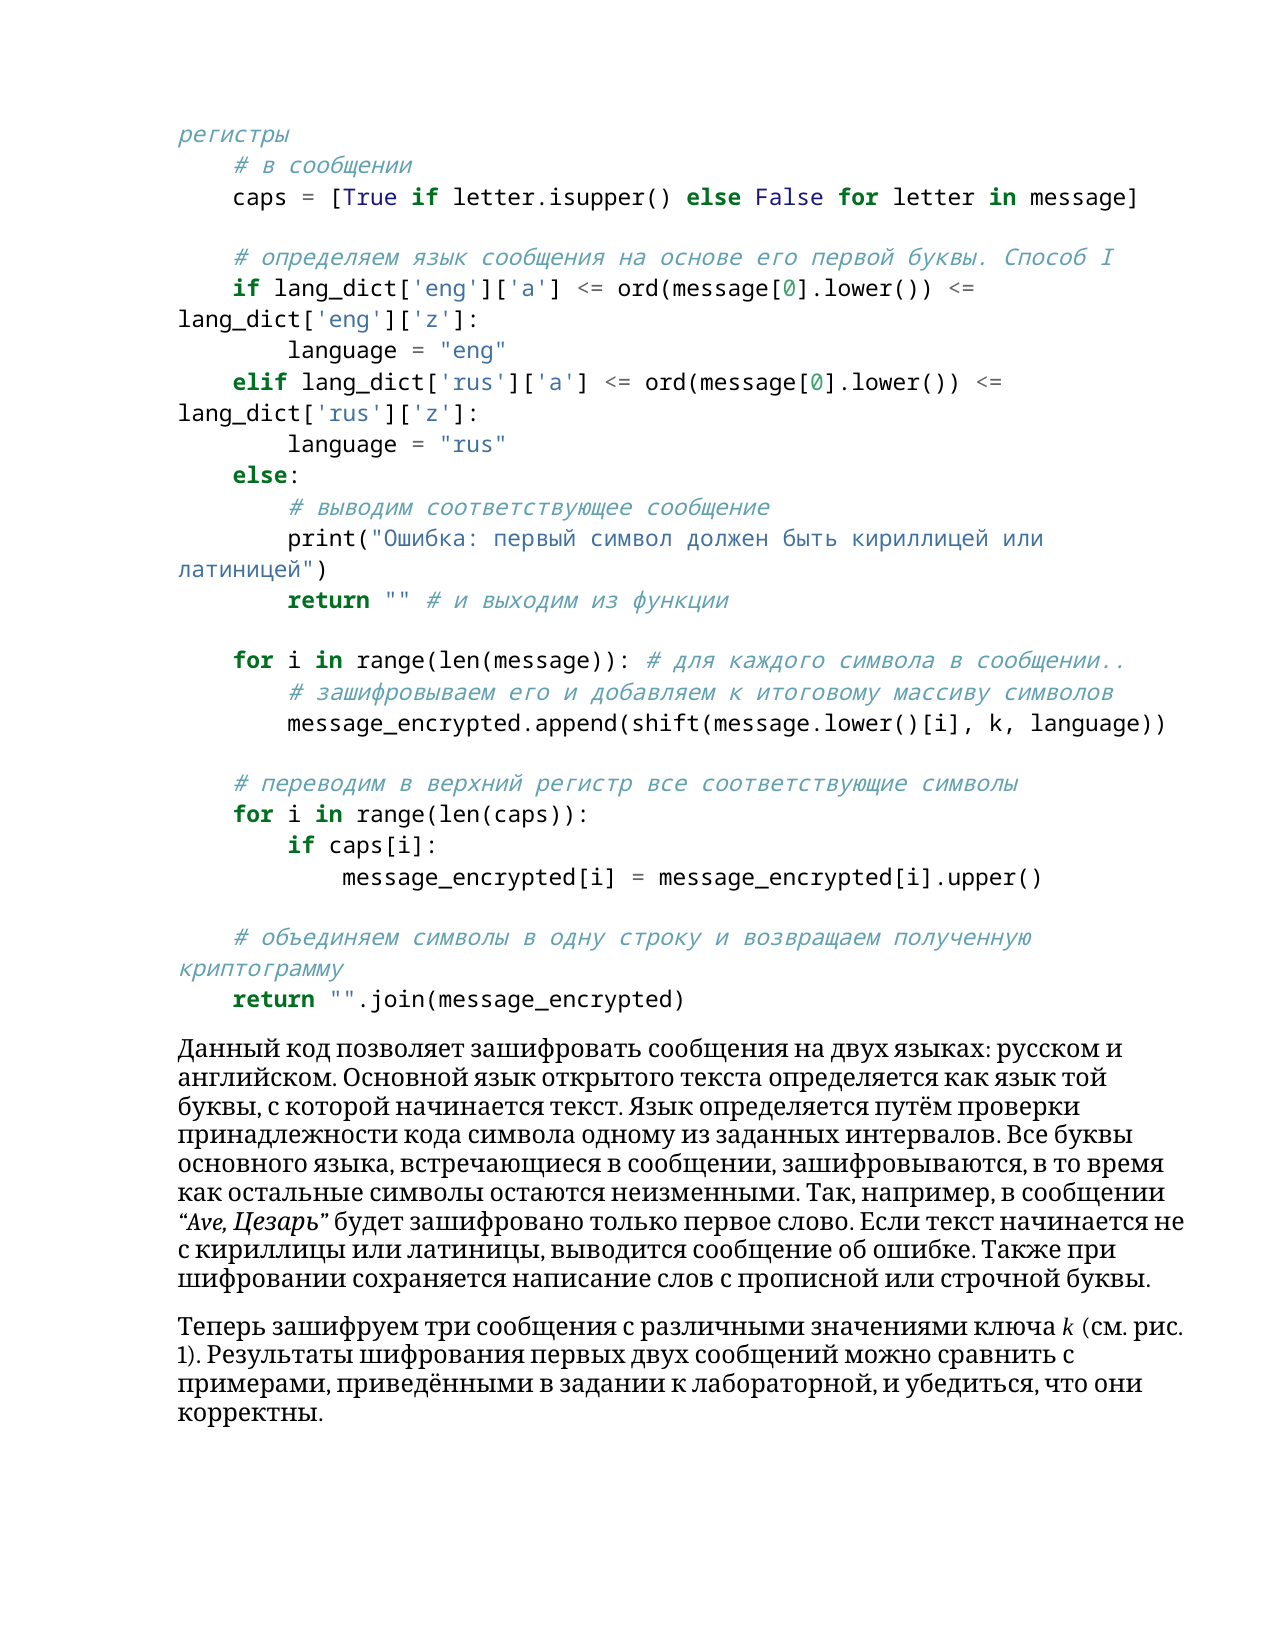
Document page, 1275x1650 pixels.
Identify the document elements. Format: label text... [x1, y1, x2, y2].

text Теперь зашифруем три сообщения с различными значениями ключа (см. рис. 1). Результаты шифрования первых двух сообщений можно сравнить с примерами, приведёнными в задании к лабораторной, и убедиться, что они корректны. [177, 1313, 1186, 1428]
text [177, 118, 1186, 1014]
text Данный код позволяет зашифровать сообщения на двух языках: русском и английском. Основной язык открытого текста определяется как язык той буквы, с которой начинается текст. Язык определяется путём проверки принадлежности кода символа одному из заданных интервалов. Все буквы основного языка, встречающиеся в сообщении, зашифровываются, в то время как остальные символы остаются неизменными. Так, например, в сообщении “Ave, Цезарь” будет зашифровано только первое слово. Если текст начинается не с кириллицы или латиницы, выводится сообщение об ошибке. Также при шифровании сохраняется написание слов с прописной или строчной буквы. [177, 1035, 1186, 1294]
